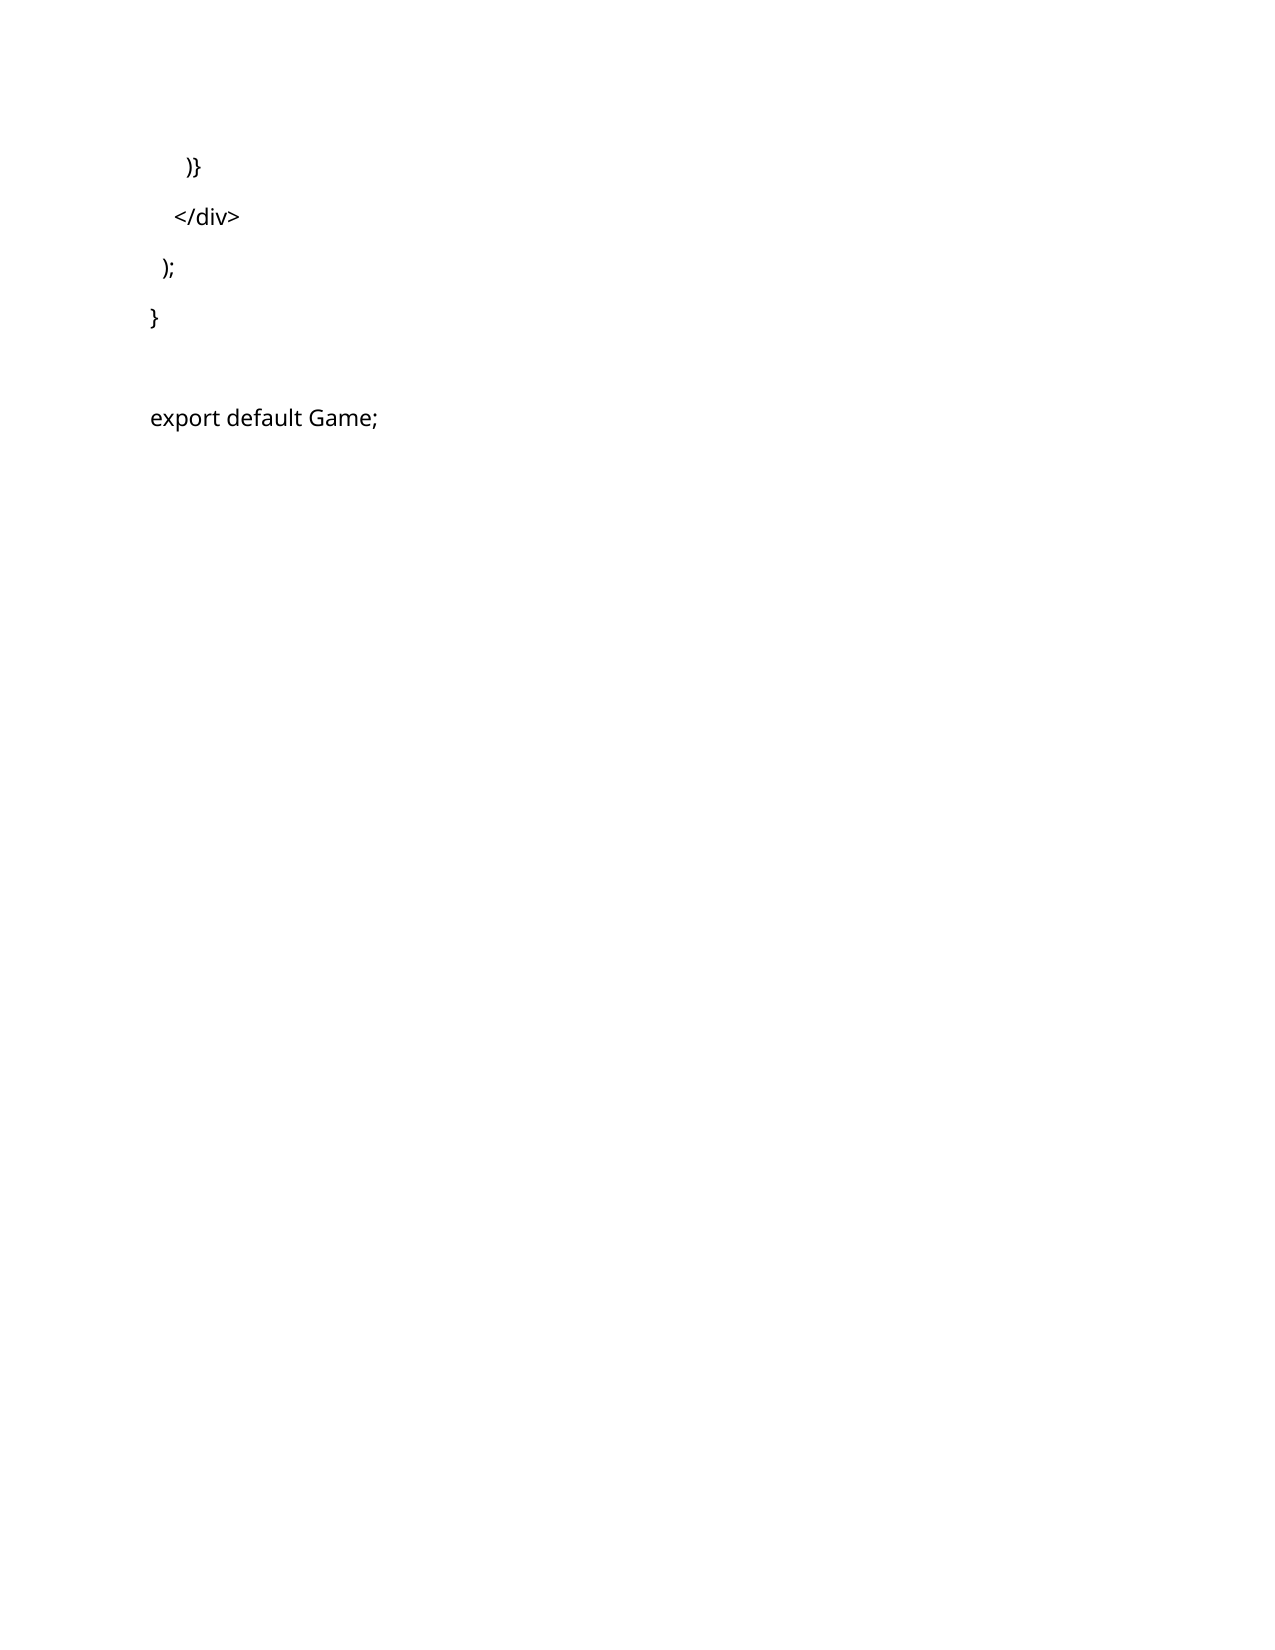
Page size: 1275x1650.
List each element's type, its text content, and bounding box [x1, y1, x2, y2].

text } [150, 301, 1125, 332]
text ); [150, 251, 1125, 282]
text </div> [150, 200, 1125, 232]
text )} [150, 150, 1125, 181]
text export default Game; [150, 402, 1125, 433]
